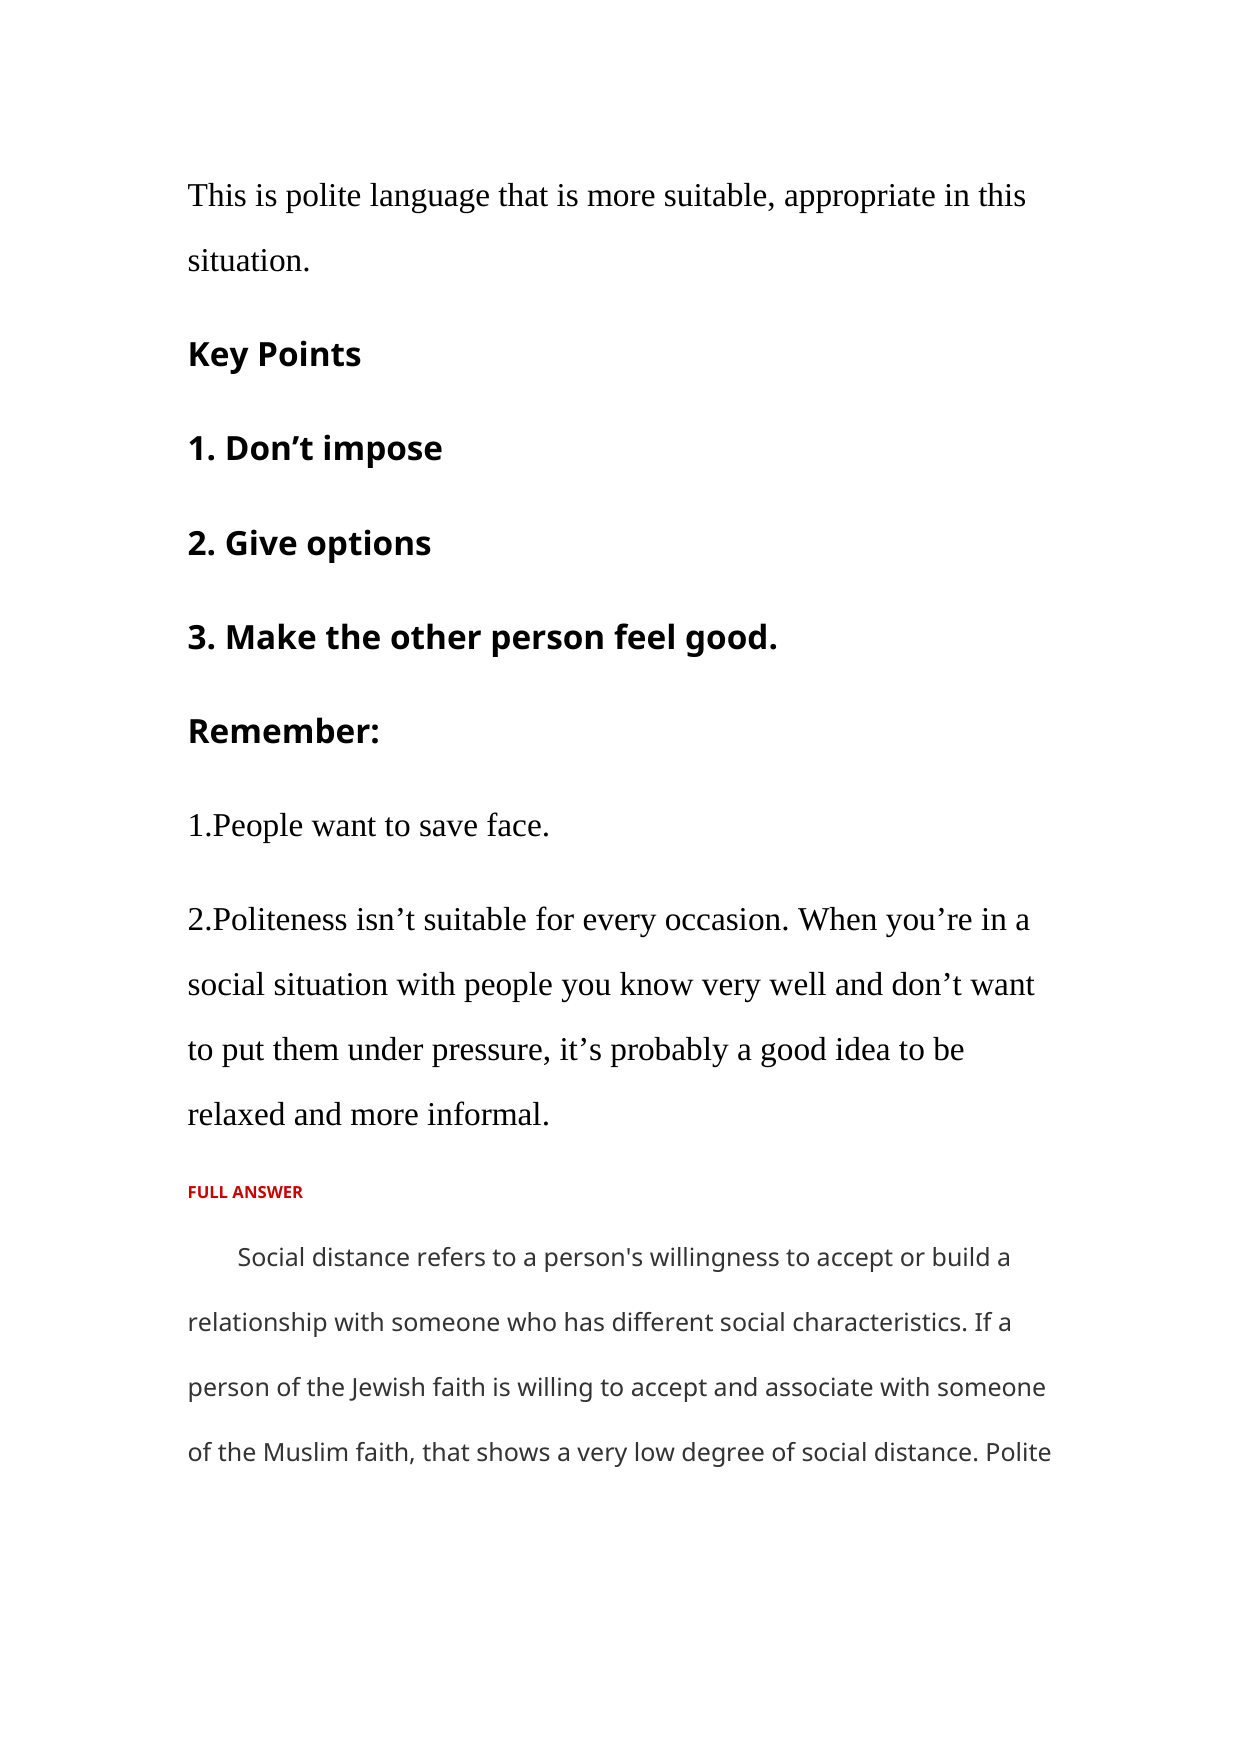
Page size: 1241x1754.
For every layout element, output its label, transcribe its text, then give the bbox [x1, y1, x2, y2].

subtitle FULL ANSWER [187, 1175, 1053, 1208]
text 1.People want to save face. [187, 792, 1053, 857]
text 2. Give options [187, 509, 1053, 574]
text 2.Politeness isn’t suitable for every occasion. When you’re in a social situation with people you know very well and don’t want to put them under pressure, it’s probably a good idea to be relaxed and more informal. [187, 886, 1053, 1146]
text 3. Make the other person feel good. [187, 604, 1053, 669]
text 1. Don’t impose [187, 415, 1053, 480]
text Remember: [187, 698, 1053, 763]
text Key Points [187, 321, 1053, 386]
text This is polite language that is more suitable, appropriate in this situation. [187, 162, 1053, 292]
